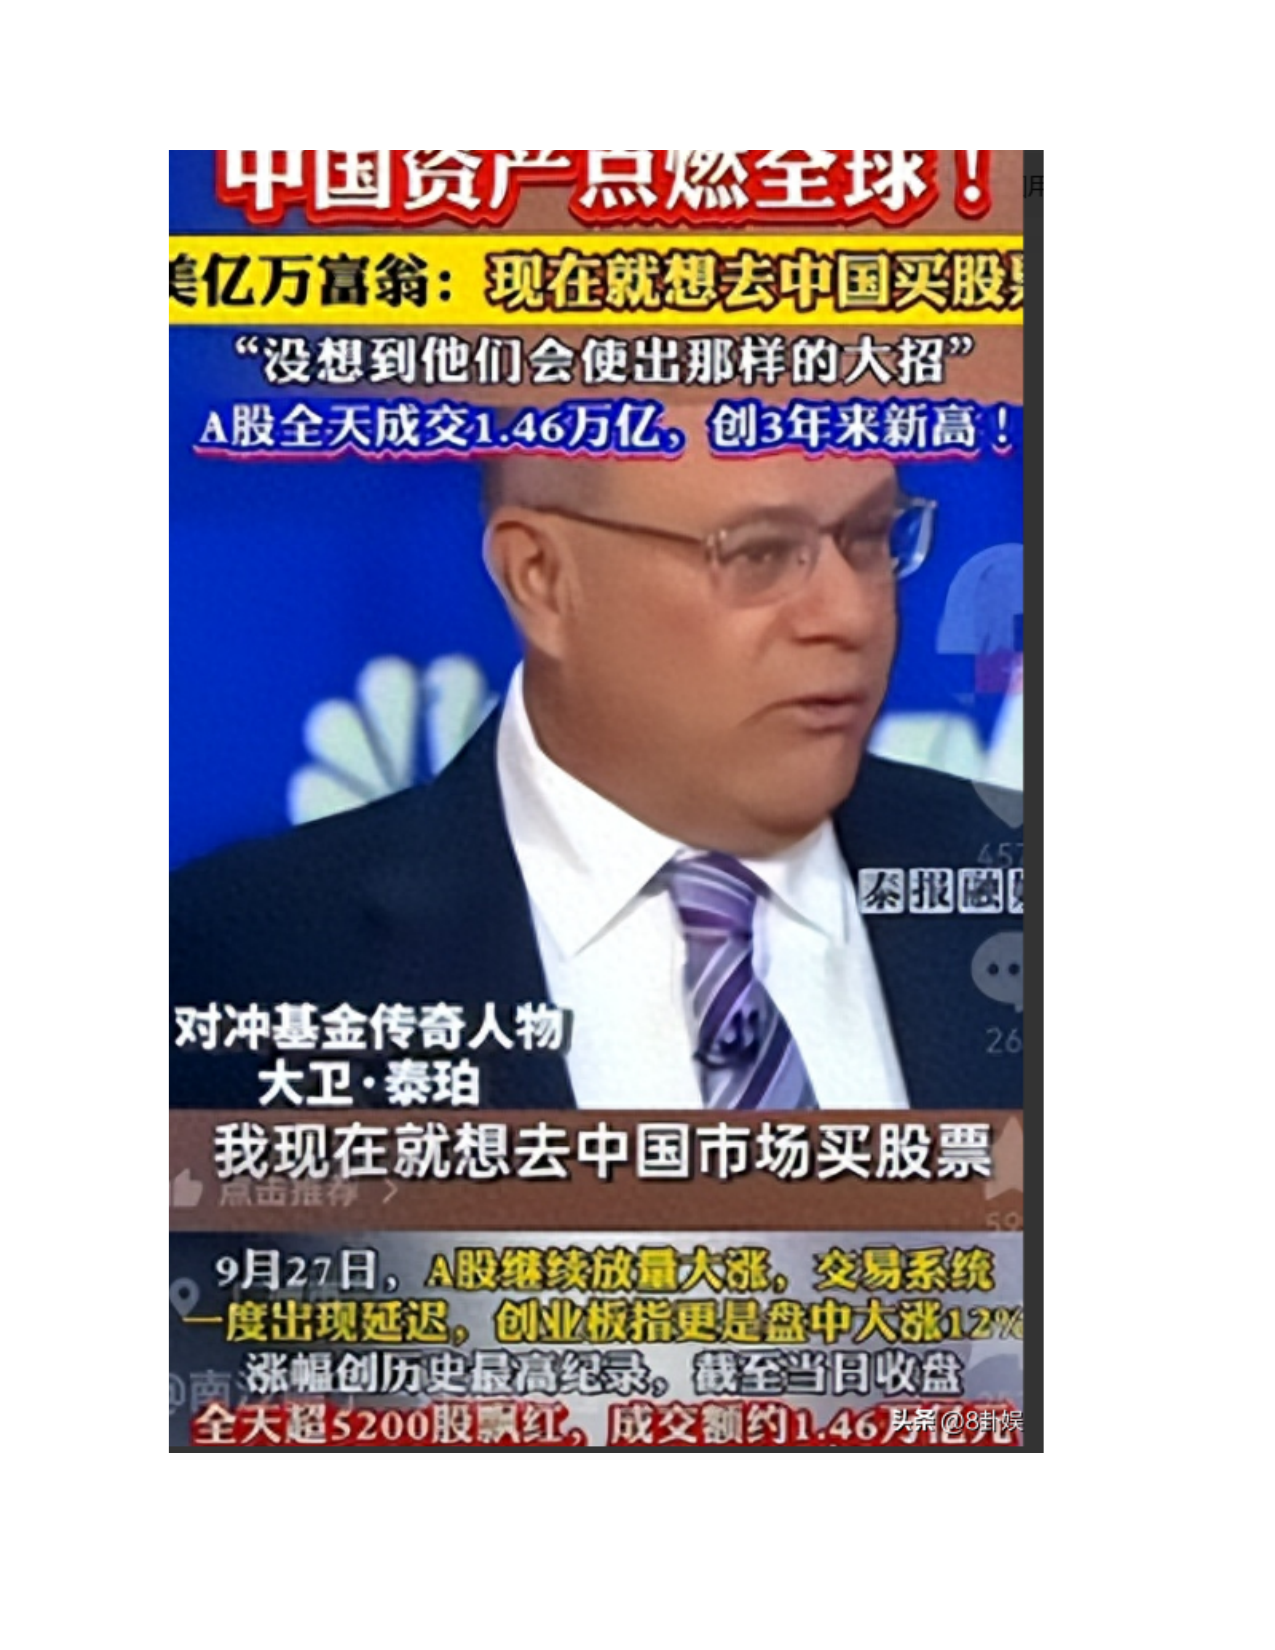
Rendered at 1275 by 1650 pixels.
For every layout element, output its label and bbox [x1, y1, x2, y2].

picture [168, 150, 1044, 1453]
